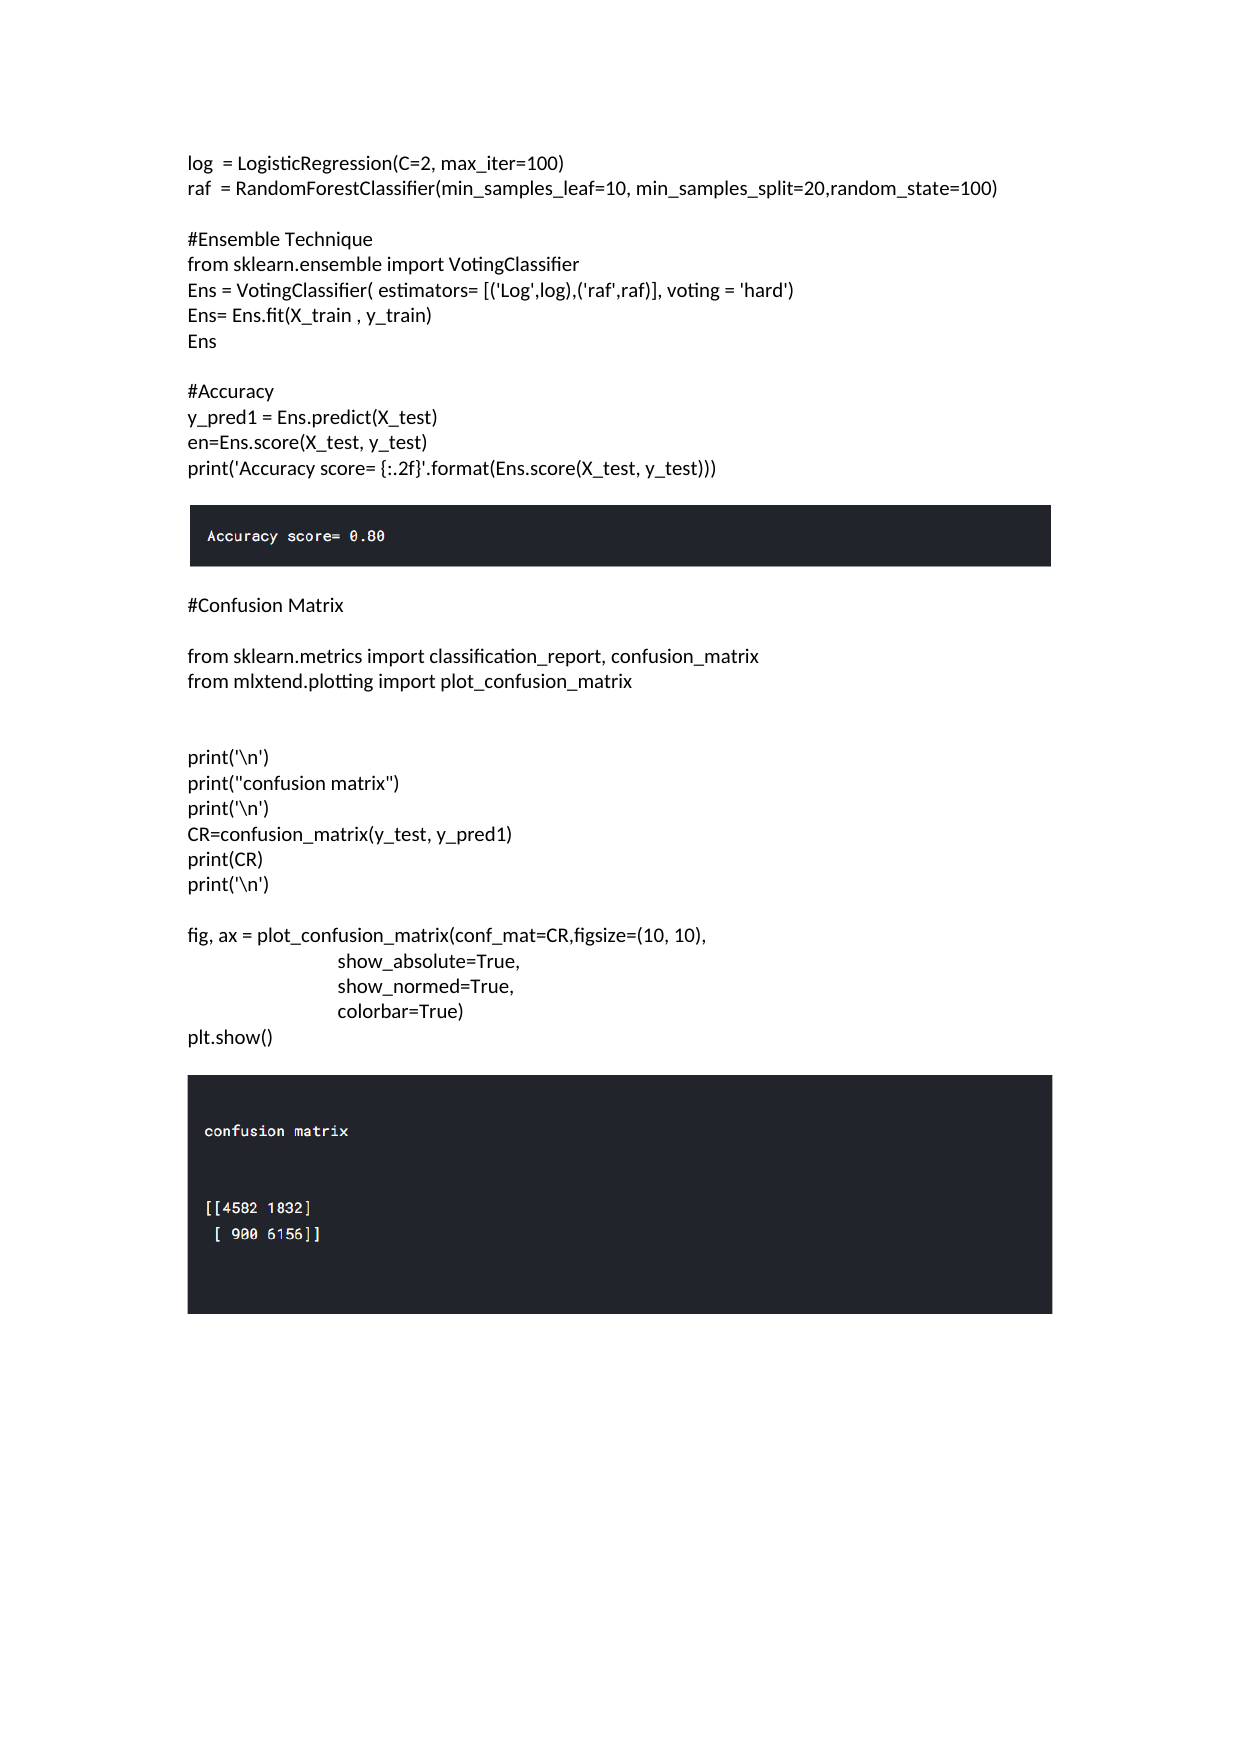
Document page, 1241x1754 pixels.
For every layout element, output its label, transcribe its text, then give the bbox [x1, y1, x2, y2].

text print(CR) [187, 846, 1053, 872]
text log = LogisticRegression(C=2, max_iter=100) [187, 150, 1053, 175]
text #Confusion Matrix [187, 592, 1053, 617]
text Ens= Ens.fit(X_train , y_train) [187, 302, 1053, 328]
text print('\n') [187, 872, 1053, 897]
picture [187, 505, 1052, 567]
text Ens = VotingClassifier( estimators= [('Log',log),('raf',raf)], voting = 'hard') [187, 277, 1053, 302]
text colorbar=True) [187, 999, 1053, 1024]
text #Ensemble Technique [187, 226, 1053, 252]
text from mlxtend.plotting import plot_confusion_matrix [187, 668, 1053, 694]
text y_pred1 = Ens.predict(X_test) [187, 404, 1053, 429]
text raf = RandomForestClassifier(min_samples_leaf=10, min_samples_split=20,random_state=100) [187, 175, 1053, 201]
text print('Accuracy score= {:.2f}'.format(Ens.score(X_test, y_test))) [187, 455, 1053, 480]
text show_normed=True, [187, 973, 1053, 999]
text print('\n') [187, 795, 1053, 821]
text fig, ax = plot_confusion_matrix(conf_mat=CR,figsize=(10, 10), [187, 922, 1053, 948]
text en=Ens.score(X_test, y_test) [187, 429, 1053, 455]
picture [187, 1075, 1053, 1314]
text plt.show() [187, 1024, 1053, 1049]
text print("confusion matrix") [187, 770, 1053, 795]
text print('\n') [187, 744, 1053, 770]
text show_absolute=True, [187, 948, 1053, 973]
text from sklearn.metrics import classification_report, confusion_matrix [187, 643, 1053, 668]
text #Accuracy [187, 379, 1053, 404]
text CR=confusion_matrix(y_test, y_pred1) [187, 821, 1053, 846]
text Ens [187, 328, 1053, 353]
text from sklearn.ensemble import VotingClassifier [187, 252, 1053, 277]
